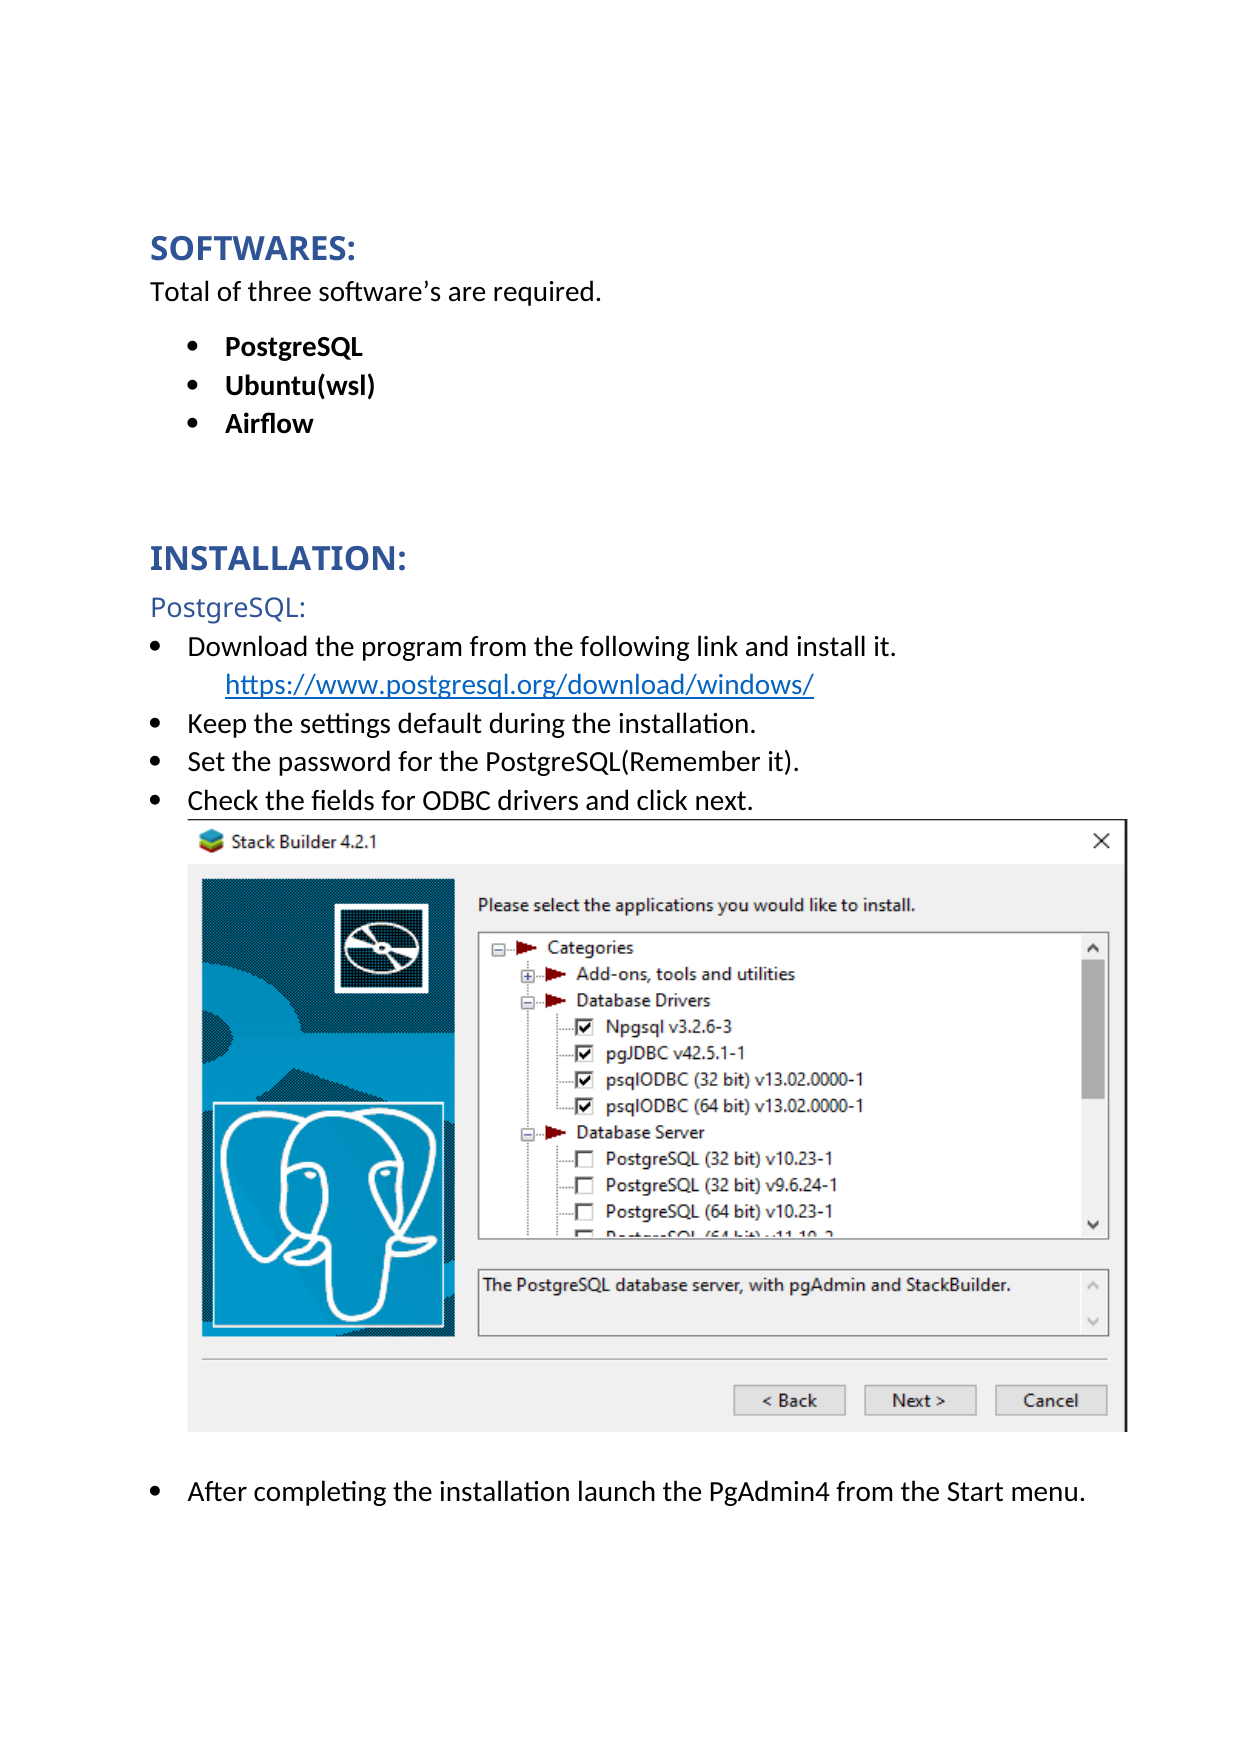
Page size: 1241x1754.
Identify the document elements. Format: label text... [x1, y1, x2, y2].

list PostgreSQL [187, 328, 1090, 364]
picture [187, 819, 1128, 1432]
list Download the program from the following link and install it. [150, 628, 1090, 663]
list Ubuntu(wsl) [187, 367, 1090, 403]
list Set the password for the PostgreSQL(Remember it). [150, 743, 1090, 779]
list Airflow [187, 405, 1090, 441]
list After completing the installation launch the PgAdmin4 from the Start menu. [150, 1473, 1090, 1508]
subtitle SOFTWARES: [150, 224, 1090, 270]
text Total of three software’s are required. [150, 273, 1090, 309]
subtitle PostgreSQL: [150, 588, 1090, 625]
subtitle INSTALLATION: [150, 535, 1090, 580]
list Keep the settings default during the installation. [150, 705, 1090, 740]
list https://www.postgresql.org/download/windows/ [225, 666, 1090, 702]
